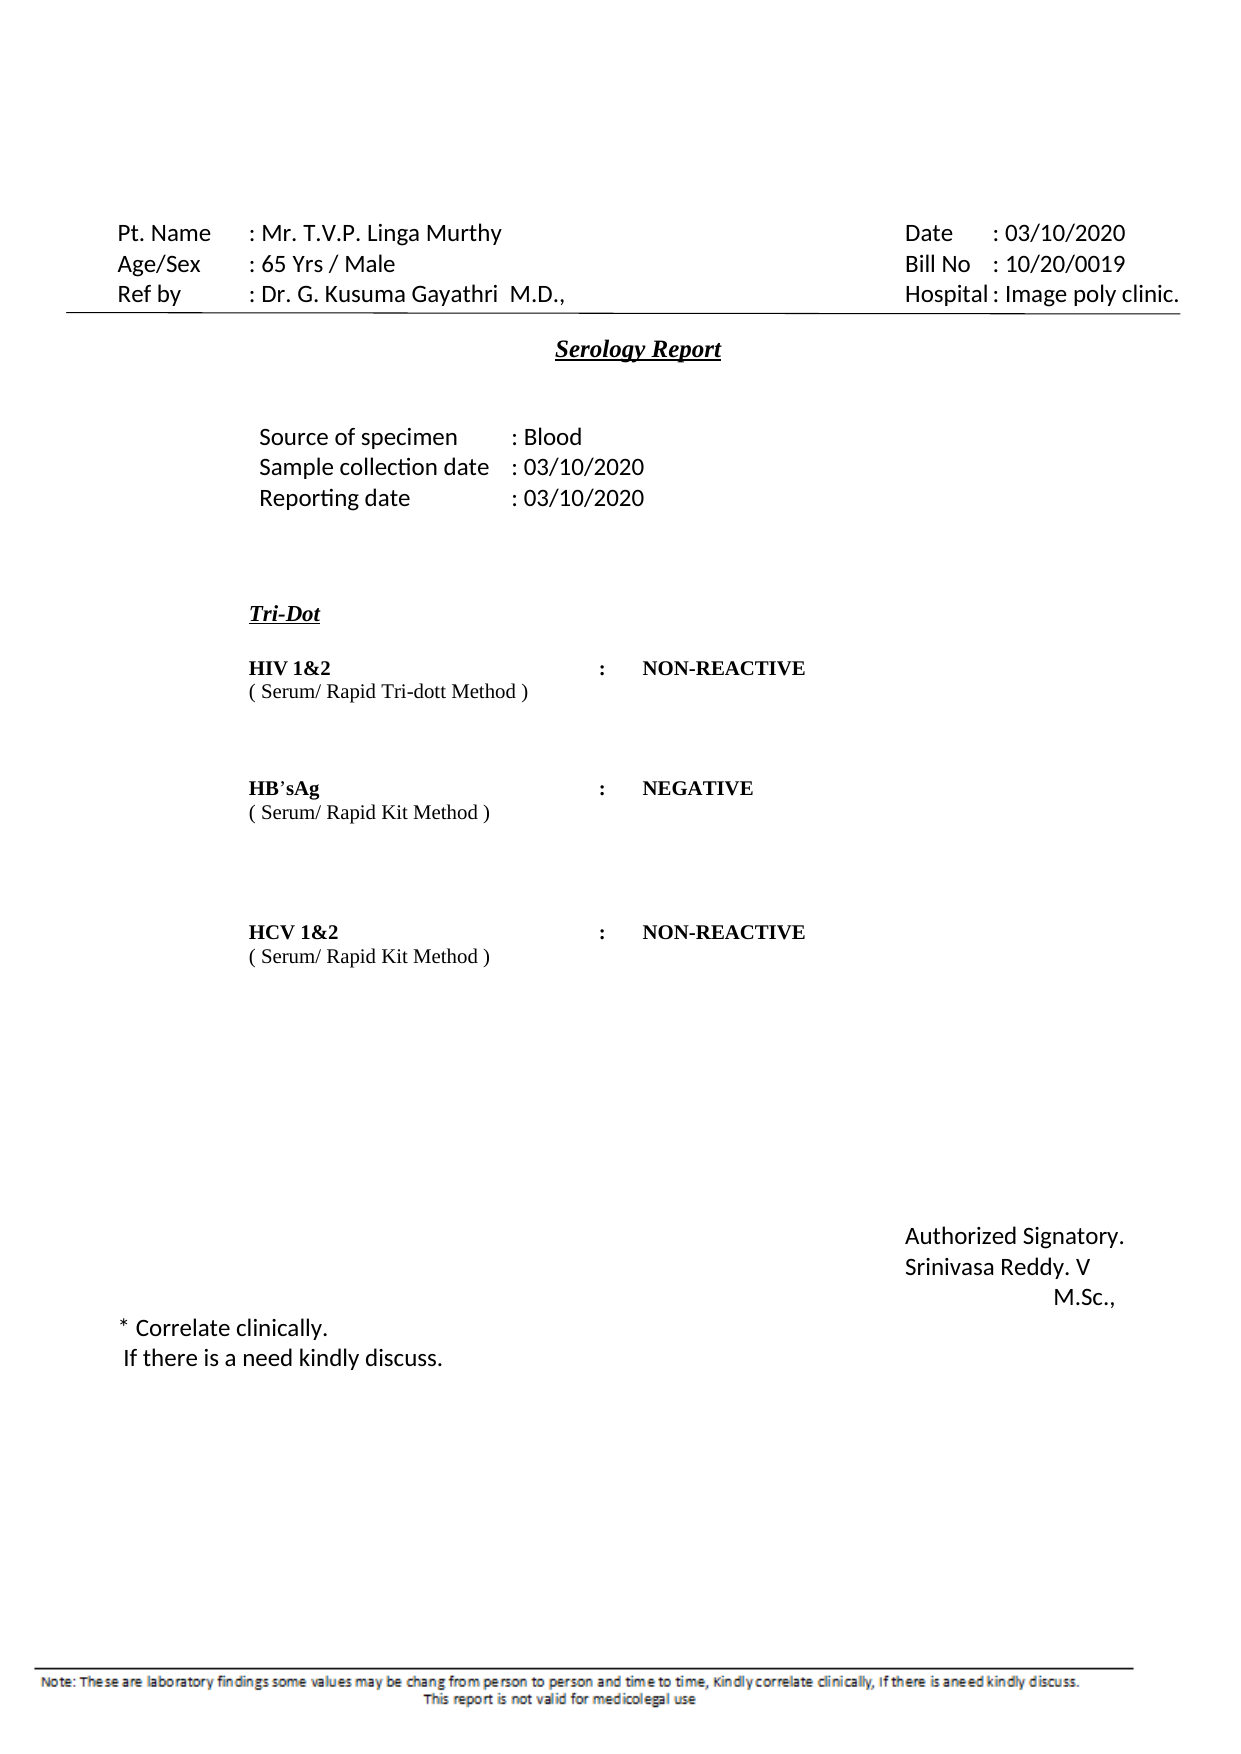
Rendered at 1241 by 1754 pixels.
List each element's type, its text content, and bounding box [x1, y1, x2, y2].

text Reporting date : 03/10/2020 [259, 482, 1210, 512]
text HCV 1&2 : NON-REACTIVE [205, 920, 1210, 944]
text Srinivasa Reddy. V [861, 1251, 1210, 1281]
picture [30, 1665, 1137, 1709]
text ( Serum/ Rapid Tri-dott Method ) [205, 679, 1210, 703]
text Ref by : Dr. G. Kusuma Gayathri M.D., Hospital : Image poly clinic. [74, 278, 1210, 309]
text Authorized Signatory. [905, 1220, 1210, 1251]
text ( Serum/ Rapid Kit Method ) [205, 800, 1210, 824]
text M.Sc., [992, 1281, 1210, 1312]
text ( Serum/ Rapid Kit Method ) [205, 944, 1210, 968]
text Pt. Name : Mr. T.V.P. Linga Murthy Date : 03/10/2020 [74, 217, 1210, 248]
text Sample collection date : 03/10/2020 [259, 451, 1210, 482]
text HIV 1&2 : NON-REACTIVE [205, 655, 1210, 679]
text If there is a need kindly discuss. [74, 1342, 1210, 1373]
text Serology Report [511, 334, 1210, 363]
text HB’sAg : NEGATIVE [205, 776, 1210, 800]
text Age/Sex : 65 Yrs / Male Bill No : 10/20/0019 [74, 248, 1210, 278]
text Source of specimen : Blood [259, 421, 1210, 451]
text * Correlate clinically. [74, 1312, 1210, 1342]
text Tri-Dot [205, 600, 1210, 627]
